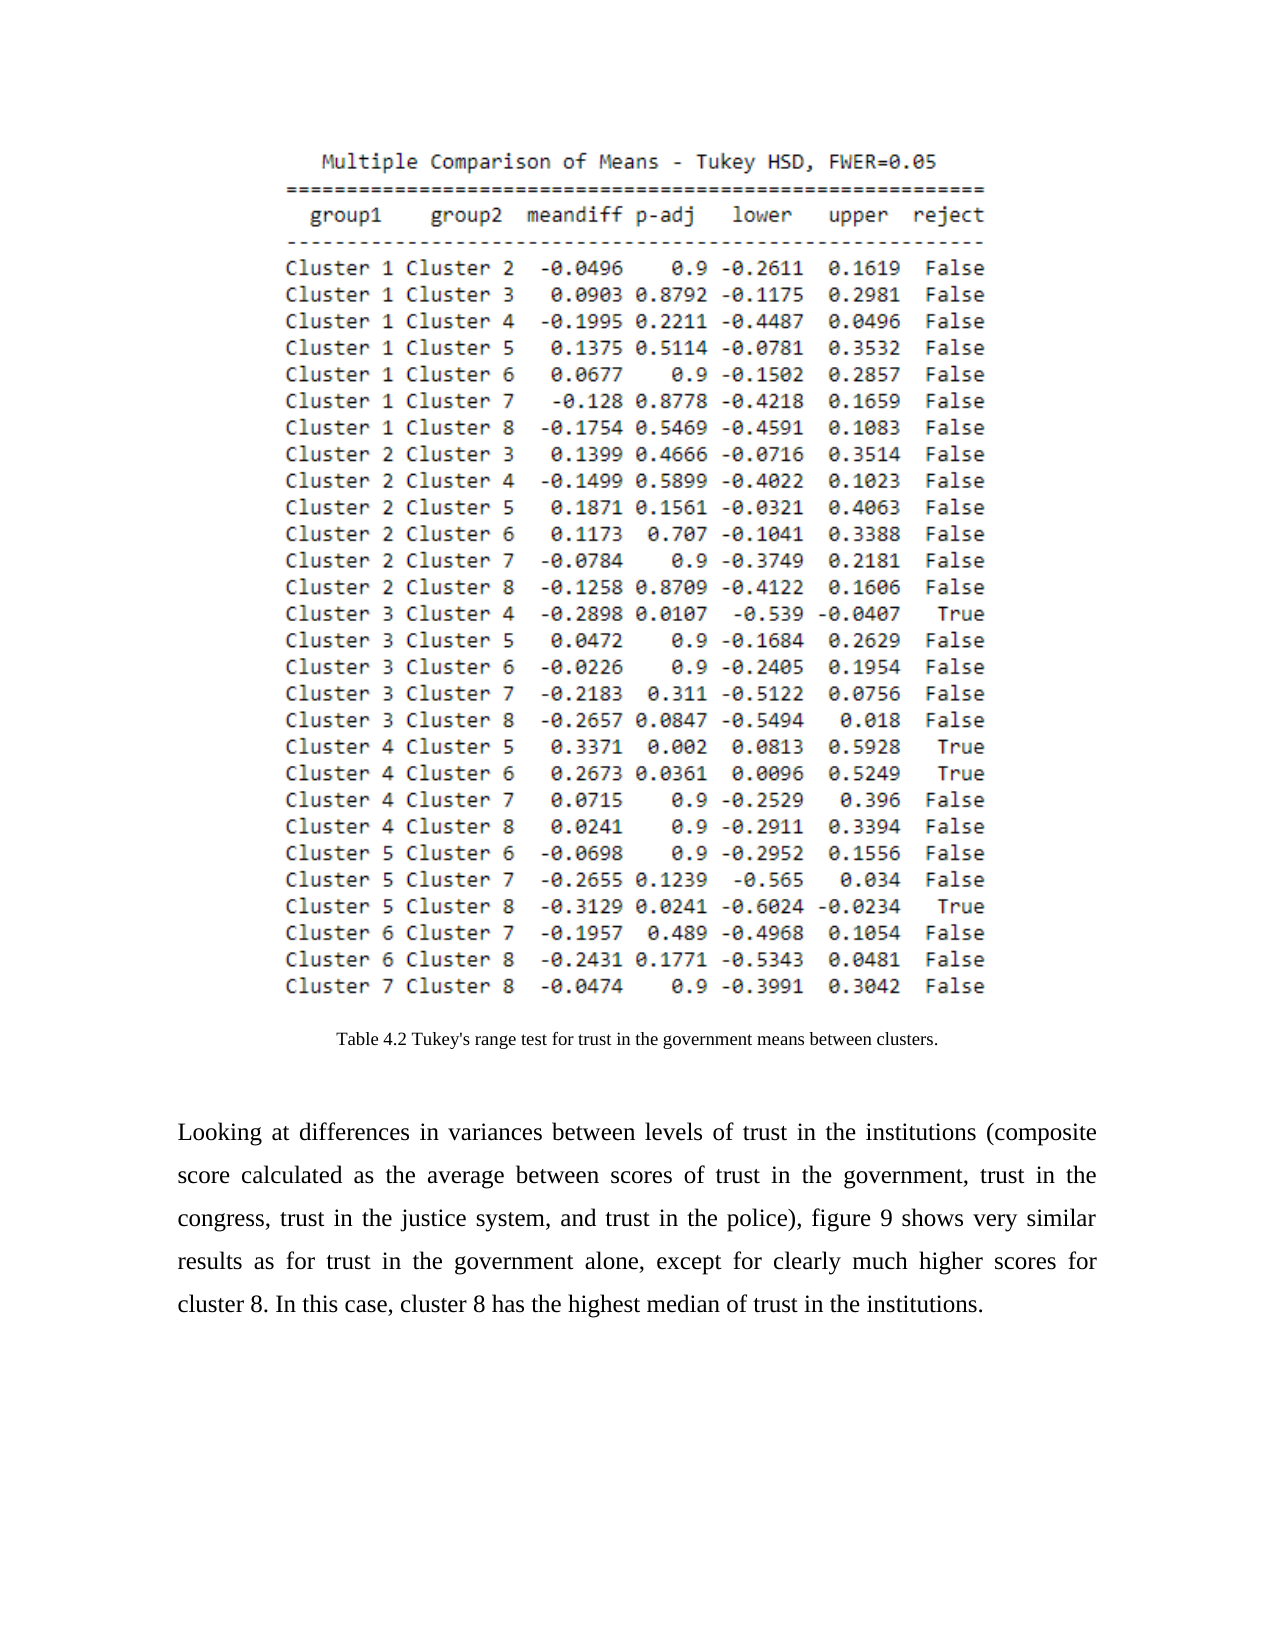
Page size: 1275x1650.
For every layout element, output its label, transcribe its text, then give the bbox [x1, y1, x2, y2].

picture [278, 147, 997, 1009]
text Table 4.2 Tukey's range test for trust in the government means between clusters. [177, 1027, 1098, 1049]
text Looking at differences in variances between levels of trust in the institutions (composite score calculated as the average between scores of trust in the government, trust in the congress, trust in the justice system, and trust in the police), figure 9 shows very similar results as for trust in the government alone, except for clearly much higher scores for cluster 8. In this case, cluster 8 has the highest median of trust in the institutions. [177, 1117, 1098, 1318]
